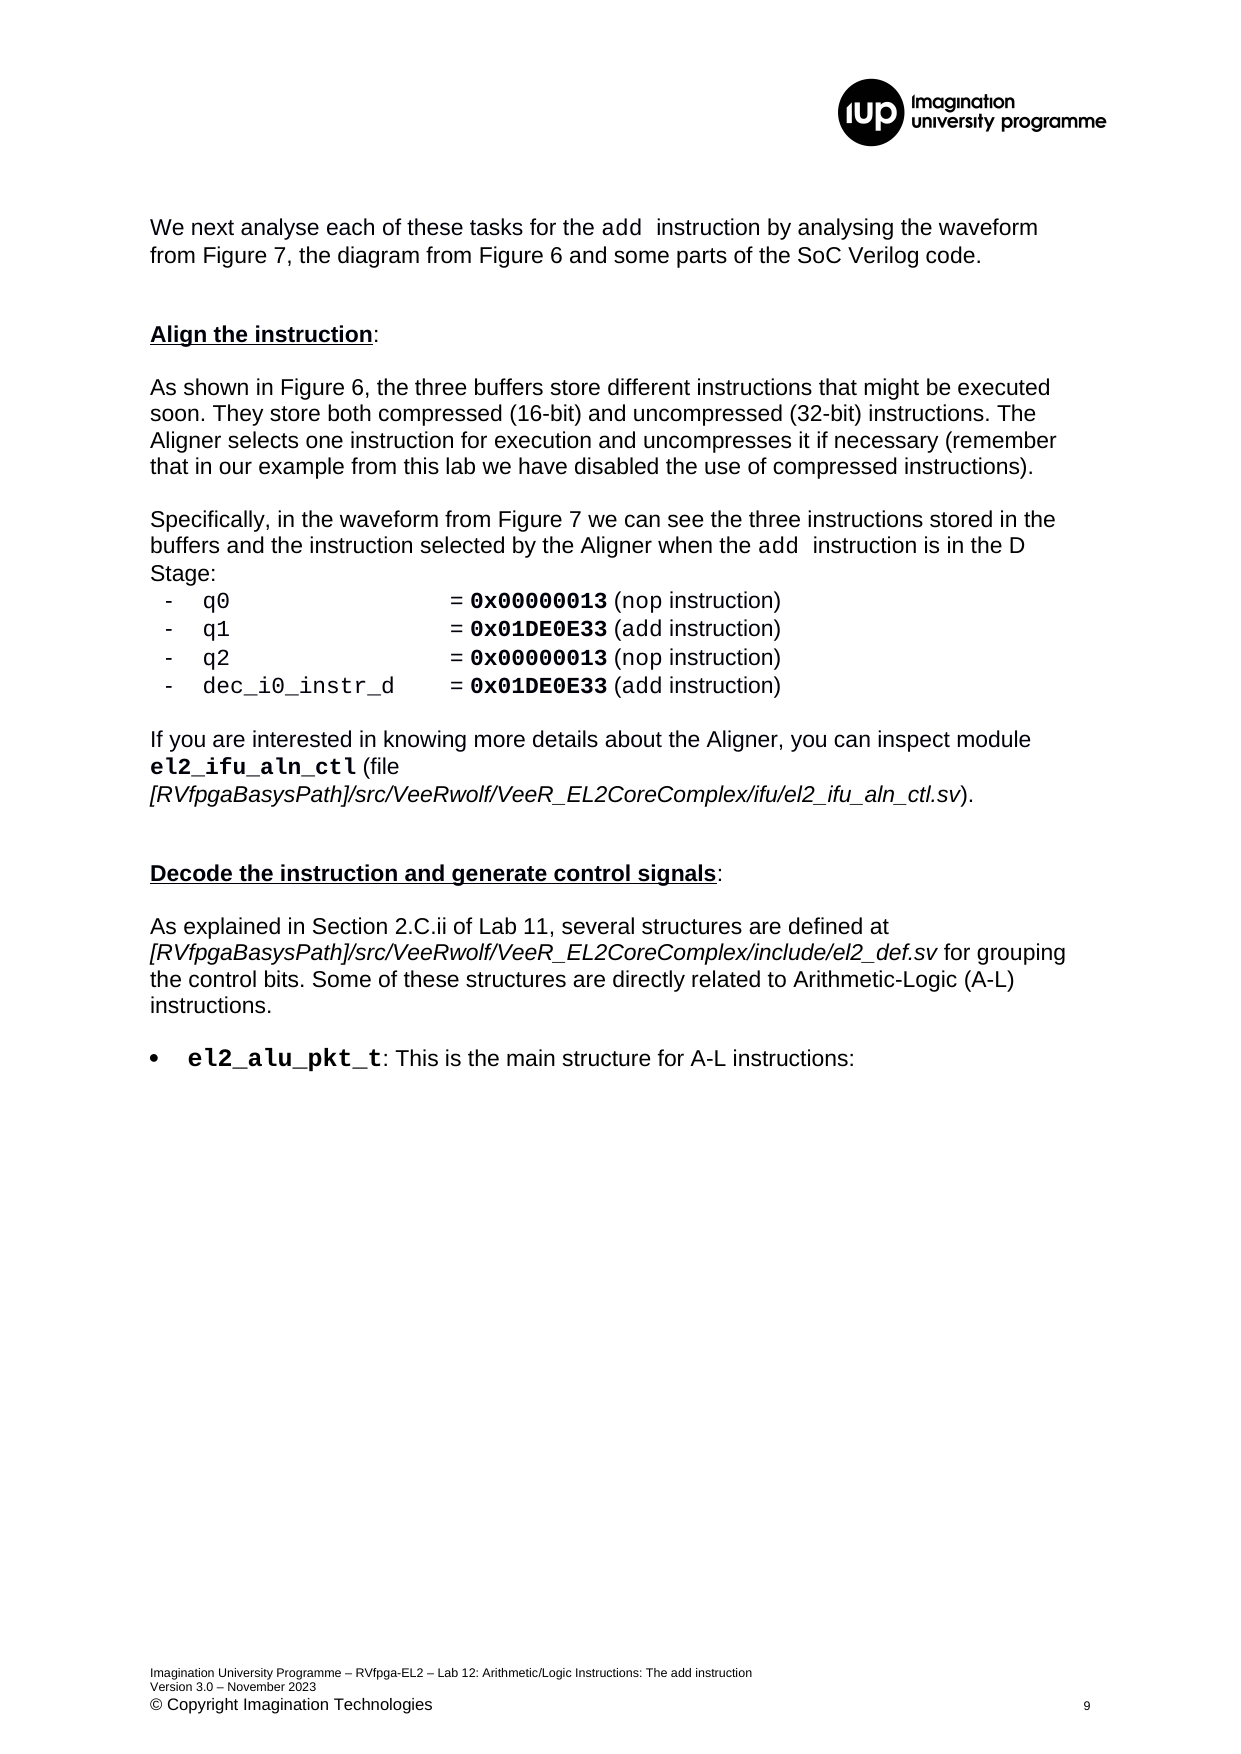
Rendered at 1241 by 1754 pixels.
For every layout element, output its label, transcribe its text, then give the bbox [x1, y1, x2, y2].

text Specifically, in the waveform from Figure 7 we can see the three instructions stored in the buffers and the instruction selected by the Aligner when the add instruction is in the D Stage: [150, 506, 1090, 587]
text As explained in Section 2.C.ii of Lab 11, several structures are defined at [RVfpgaBasysPath]/src/VeeRwolf/VeeR_EL2CoreComplex/include/el2_def.sv for grouping the control bits. Some of these structures are directly related to Arithmetic-Logic (A-L) instructions. [150, 913, 1090, 1018]
picture [837, 77, 1108, 148]
text If you are interested in knowing more details about the Aligner, you can inspect module el2_ifu_aln_ctl (file [RVfpgaBasysPath]/src/VeeRwolf/VeeR_EL2CoreComplex/ifu/el2_ifu_aln_ctl.sv). [150, 726, 1090, 807]
text Decode the instruction and generate control signals: [150, 860, 1090, 887]
text Align the instruction: [150, 321, 1090, 348]
list dec_i0_instr_d = 0x01DE0E33 (add instruction) [165, 672, 1090, 700]
list q1 = 0x01DE0E33 (add instruction) [165, 615, 1090, 643]
list q2 = 0x00000013 (nop instruction) [165, 643, 1090, 672]
list el2_alu_pkt_t: This is the main structure for A-L instructions: [150, 1045, 1090, 1074]
list q0 = 0x00000013 (nop instruction) [165, 587, 1090, 615]
list We next analyse each of these tasks for the add instruction by analysing the waveform from Figure 7, the diagram from Figure 6 and some parts of the SoC Verilog code. [150, 214, 1090, 268]
text As shown in Figure 6, the three buffers store different instructions that might be executed soon. They store both compressed (16-bit) and uncompressed (32-bit) instructions. The Aligner selects one instruction for execution and uncompresses it if necessary (remember that in our example from this lab we have disabled the use of compressed instructions). [150, 374, 1090, 479]
